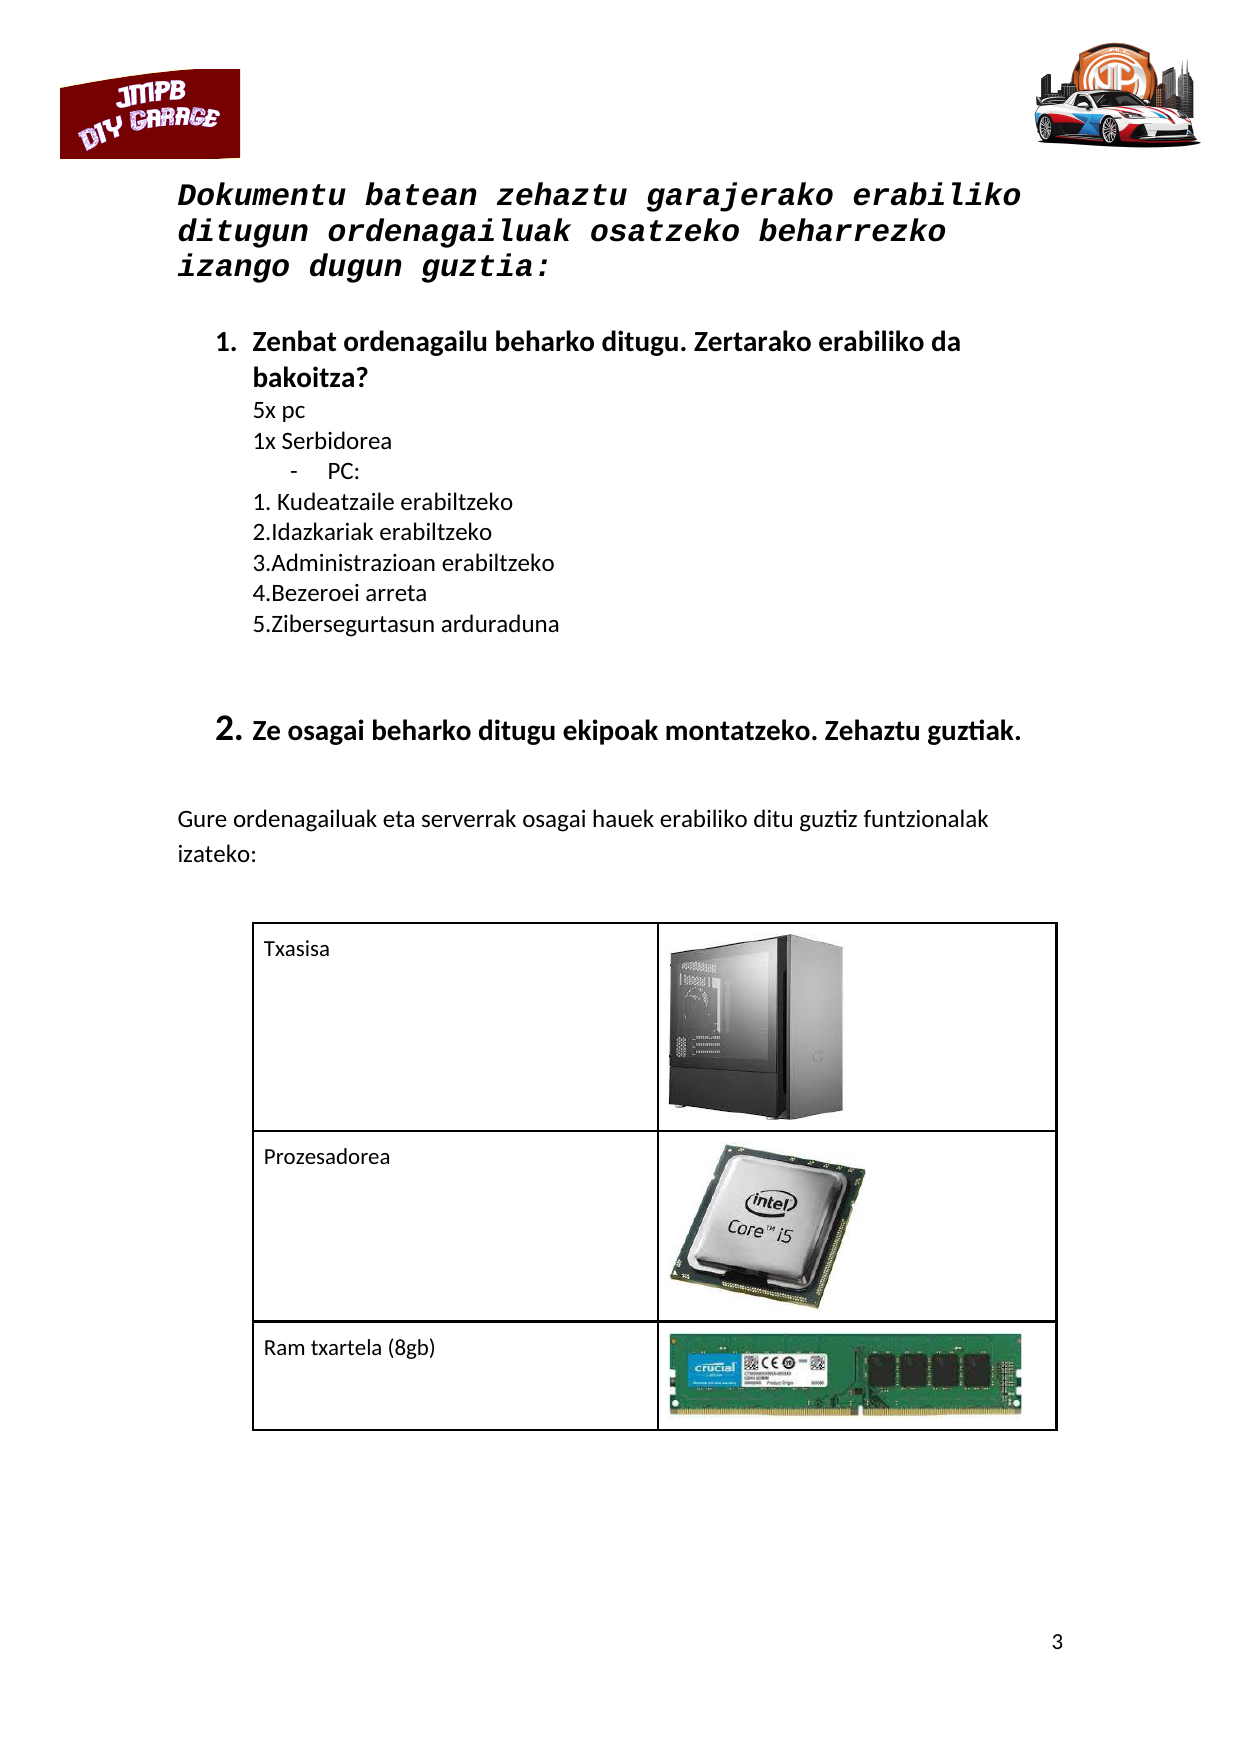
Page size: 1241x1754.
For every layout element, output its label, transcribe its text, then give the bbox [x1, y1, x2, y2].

subtitle Zenbat ordenagailu beharko ditugu. Zertarako erabiliko da bakoitza? [215, 323, 1063, 394]
table_cell [659, 1132, 1055, 1320]
picture [668, 934, 880, 1120]
text 3.Administrazioan erabiltzeko [177, 547, 1063, 578]
text 1x Serbidorea [252, 425, 1063, 456]
list PC: [290, 456, 1063, 486]
table_cell Ram txartela (8gb) [254, 1323, 657, 1429]
text 1. Kudeatzaile erabiltzeko [177, 486, 1063, 517]
text 4.Bezeroei arreta [177, 578, 1063, 608]
text 5x pc [252, 394, 1063, 425]
picture [668, 1142, 867, 1310]
picture [668, 1332, 1022, 1419]
text 5.Zibersegurtasun arduraduna [177, 608, 1063, 639]
text 2.Idazkariak erabiltzeko [177, 517, 1063, 547]
table_header [659, 924, 1055, 1130]
table_cell Prozesadorea [254, 1132, 657, 1320]
subtitle Dokumentu batean zehaztu garajerako erabiliko ditugun ordenagailuak osatzeko beharrezko izango dugun guztia: [177, 179, 1063, 286]
table_cell [659, 1323, 1055, 1429]
text Gure ordenagailuak eta serverrak osagai hauek erabiliko ditu guztiz funtzionalak izateko: [177, 803, 1063, 868]
picture [1014, 37, 1213, 159]
picture [60, 69, 241, 159]
subtitle Ze osagai beharko ditugu ekipoak montatzeko. Zehaztu guztiak. [215, 704, 1063, 750]
table_header Txasisa [254, 924, 657, 1130]
